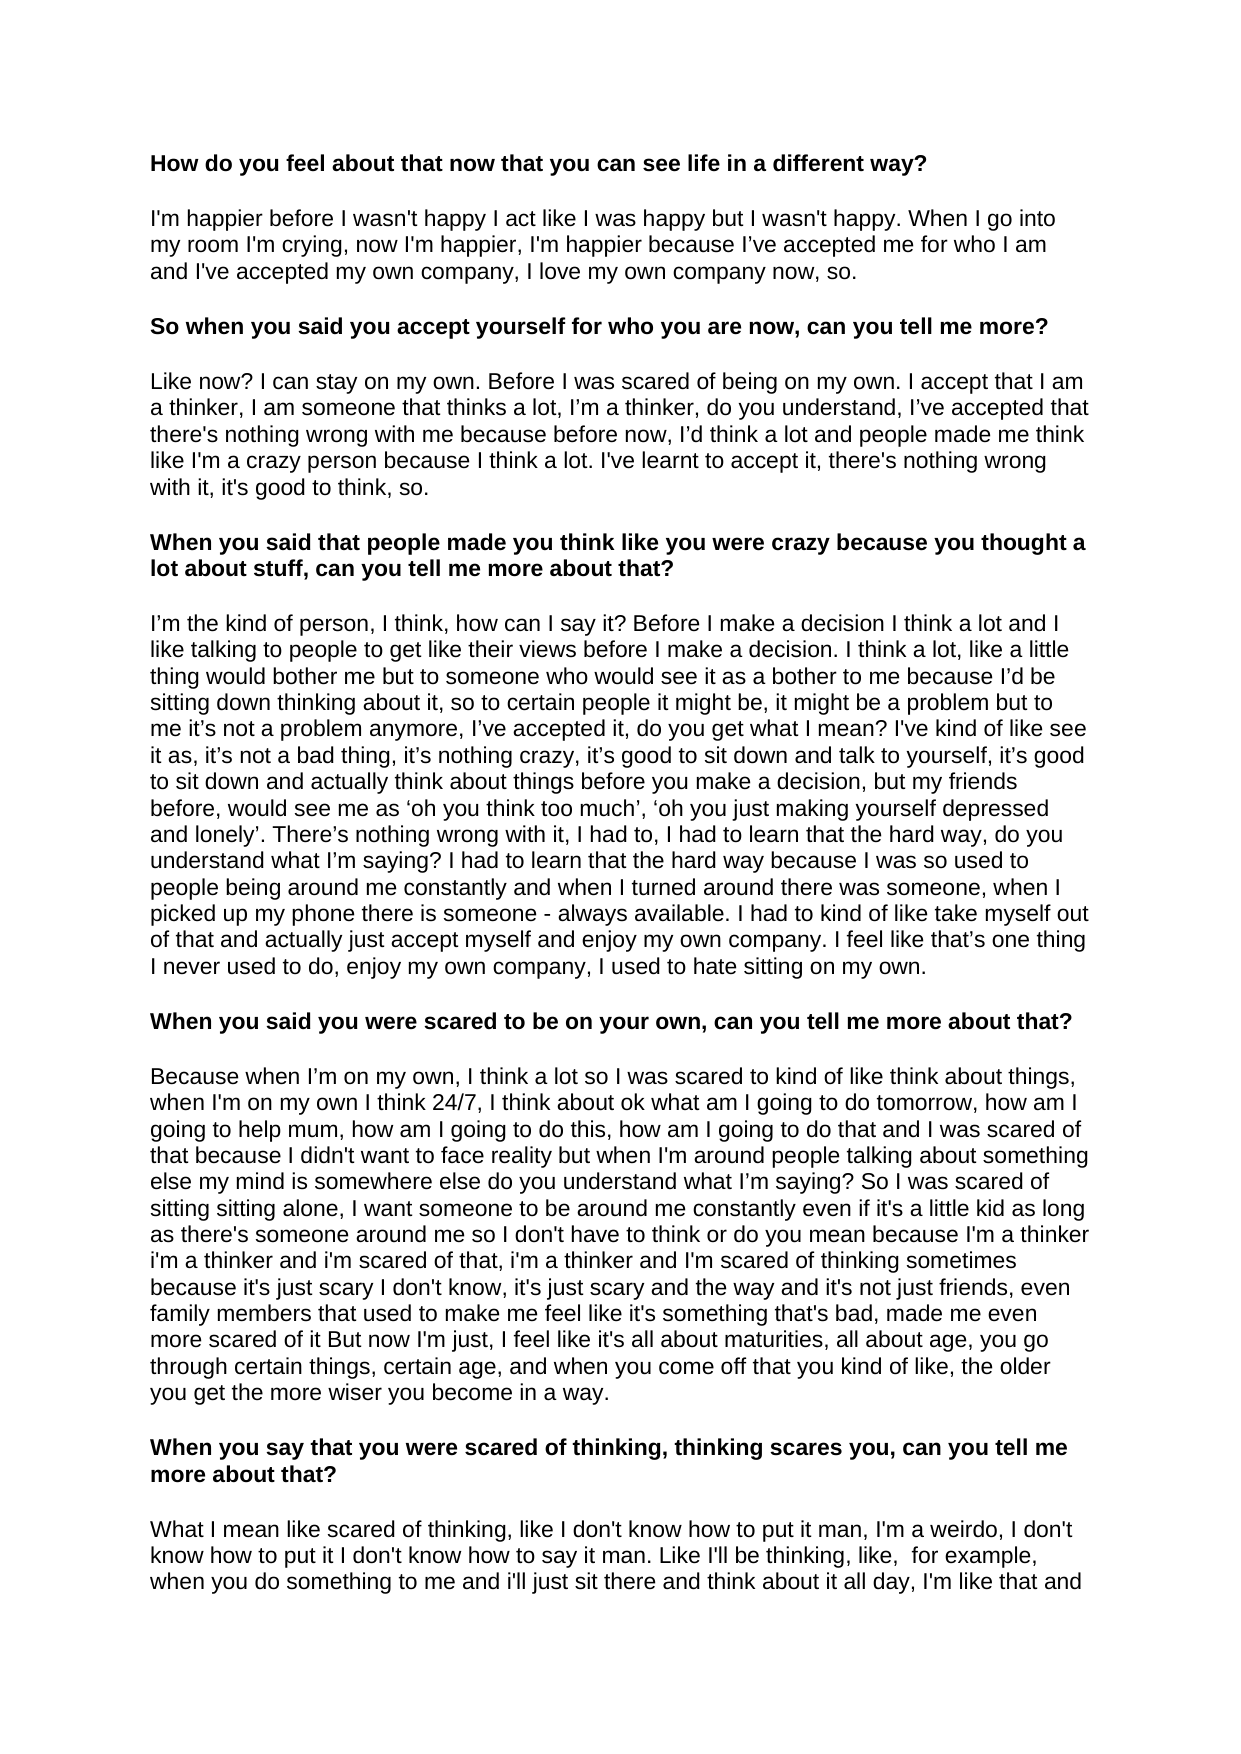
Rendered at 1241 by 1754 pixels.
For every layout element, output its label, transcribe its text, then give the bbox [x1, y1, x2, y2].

text When you said that people made you think like you were crazy because you thought a lot about stuff, can you tell me more about that? [150, 528, 1090, 581]
text Like now? I can stay on my own. Before I was scared of being on my own. I accept that I am a thinker, I am someone that thinks a lot, I’m a thinker, do you understand, I’ve accepted that there's nothing wrong with me because before now, I’d think a lot and people made me think like I'm a crazy person because I think a lot. I've learnt to accept it, there's nothing wrong with it, it's good to think, so. [150, 368, 1090, 500]
text When you say that you were scared of thinking, thinking scares you, can you tell me more about that? [150, 1434, 1090, 1487]
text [150, 1516, 1090, 1595]
text I'm happier before I wasn't happy I act like I was happy but I wasn't happy. When I go into my room I'm crying, now I'm happier, I'm happier because I’ve accepted me for who I am and I've accepted my own company, I love my own company now, so. [150, 205, 1090, 284]
text How do you feel about that now that you can see life in a different way? [150, 150, 1090, 176]
text Because when I’m on my own, I think a lot so I was scared to kind of like think about things, when I'm on my own I think 24/7, I think about ok what am I going to do tomorrow, how am I going to help mum, how am I going to do this, how am I going to do that and I was scared of that because I didn't want to face reality but when I'm around people talking about something else my mind is somewhere else do you understand what I’m saying? So I was scared of sitting sitting alone, I want someone to be around me constantly even if it's a little kid as long as there's someone around me so I don't have to think or do you mean because I'm a thinker i'm a thinker and i'm scared of that, i'm a thinker and I'm scared of thinking sometimes because it's just scary I don't know, it's just scary and the way and it's not just friends, even family members that used to make me feel like it's something that's bad, made me even more scared of it But now I'm just, I feel like it's all about maturities, all about age, you go through certain things, certain age, and when you come off that you kind of like, the older you get the more wiser you become in a way. [150, 1063, 1090, 1405]
text When you said you were scared to be on your own, can you tell me more about that? [150, 1008, 1090, 1034]
text So when you said you accept yourself for who you are now, can you tell me more? [150, 313, 1090, 339]
text I’m the kind of person, I think, how can I say it? Before I make a decision I think a lot and I like talking to people to get like their views before I make a decision. I think a lot, like a little thing would bother me but to someone who would see it as a bother to me because I’d be sitting down thinking about it, so to certain people it might be, it might be a problem but to me it’s not a problem anymore, I’ve accepted it, do you get what I mean? I've kind of like see it as, it’s not a bad thing, it’s nothing crazy, it’s good to sit down and talk to yourself, it’s good to sit down and actually think about things before you make a decision, but my friends before, would see me as ‘oh you think too much’, ‘oh you just making yourself depressed and lonely’. There’s nothing wrong with it, I had to, I had to learn that the hard way, do you understand what I’m saying? I had to learn that the hard way because I was so used to people being around me constantly and when I turned around there was someone, when I picked up my phone there is someone - always available. I had to kind of like take myself out of that and actually just accept myself and enjoy my own company. I feel like that’s one thing I never used to do, enjoy my own company, I used to hate sitting on my own. [150, 610, 1090, 979]
